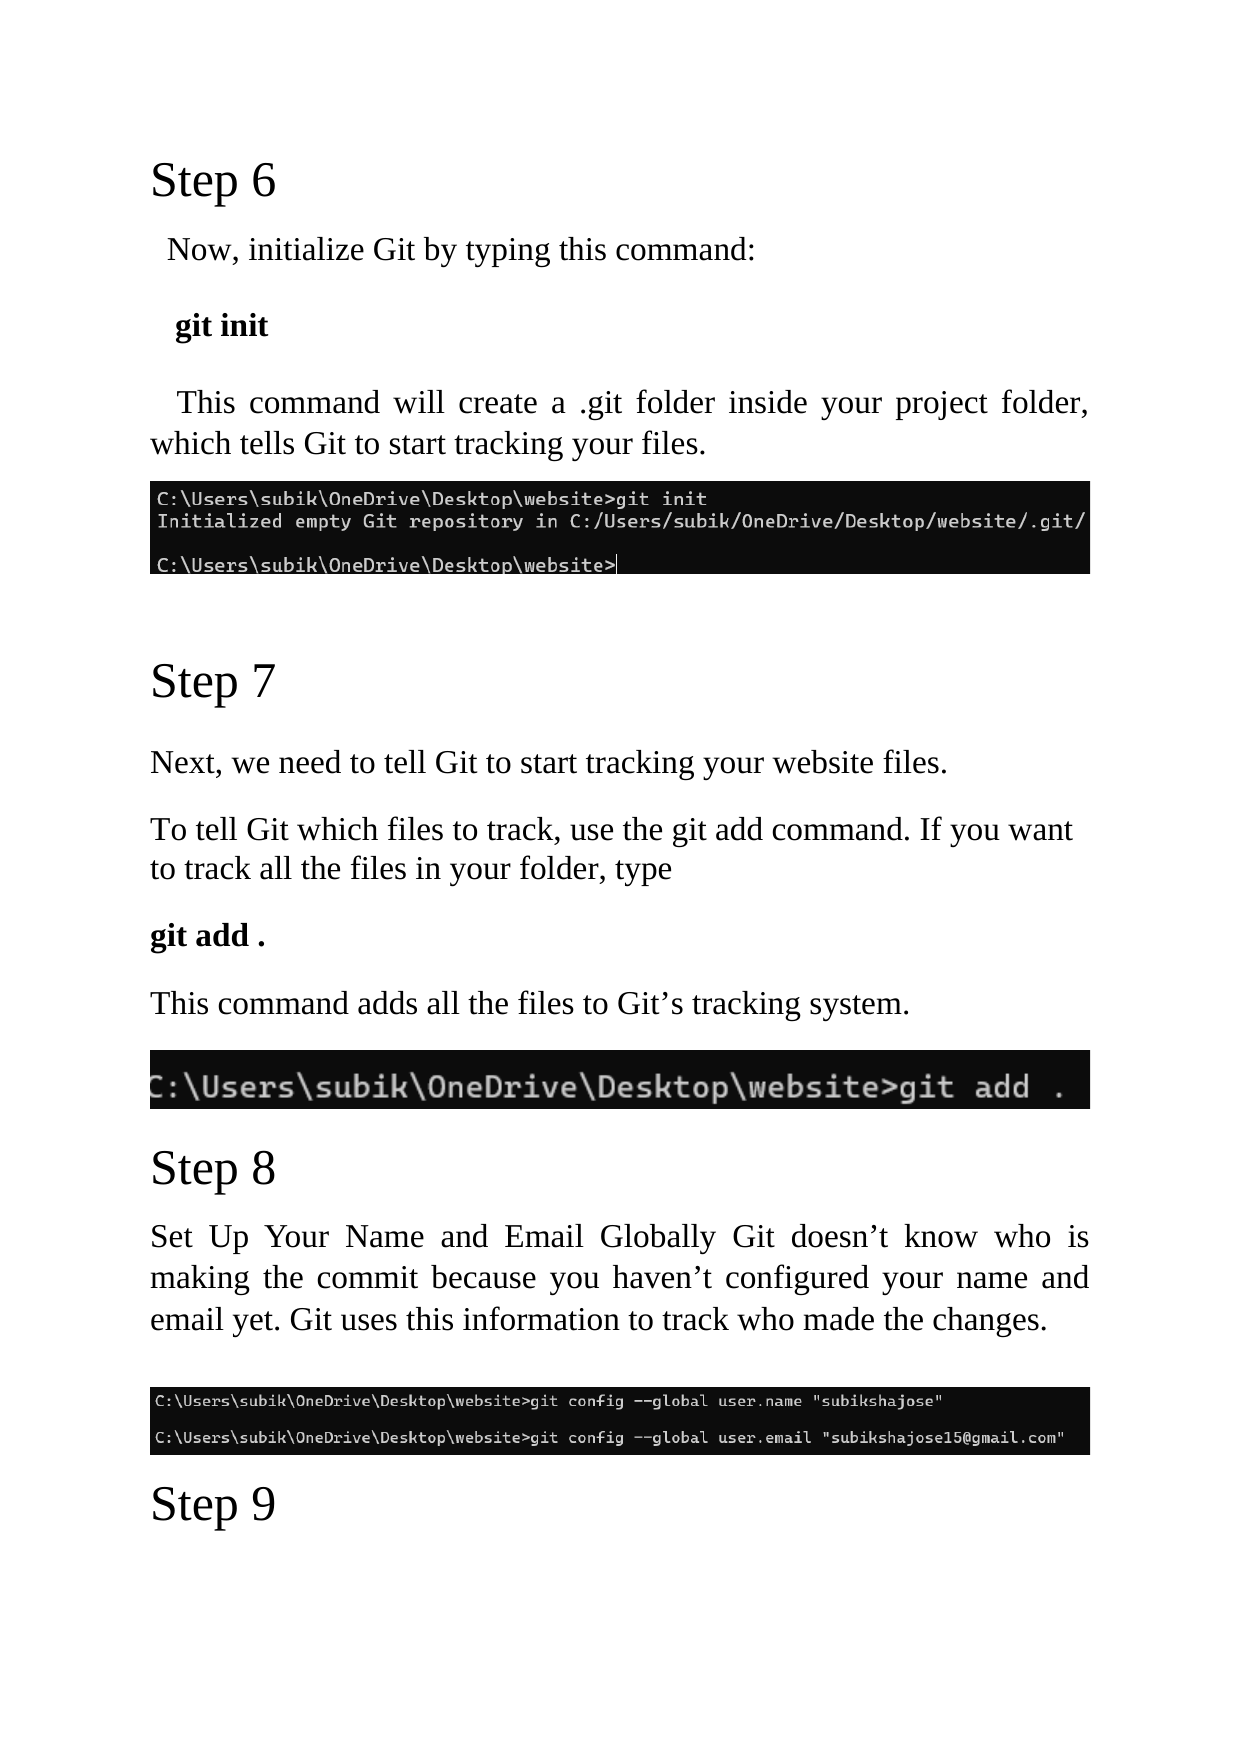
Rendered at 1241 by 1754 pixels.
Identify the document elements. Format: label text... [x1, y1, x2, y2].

text This command adds all the files to Git’s tracking system. [150, 983, 1090, 1021]
text Step 9 [150, 1473, 1090, 1531]
picture [150, 481, 1091, 574]
text git init [150, 305, 1090, 344]
text Next, we need to tell Git to start tracking your website files. [150, 742, 1090, 781]
text Set Up Your Name and Email Globally Git doesn’t know who is making the commit because you haven’t configured your name and email yet. Git uses this information to track who made the changes. [150, 1216, 1090, 1337]
text This command will create a .git folder inside your project folder, which tells Git to start tracking your files. [150, 382, 1090, 462]
text Step 7 [150, 651, 1090, 708]
text git add . [150, 916, 1090, 954]
picture [150, 1050, 1091, 1109]
picture [150, 1387, 1091, 1455]
text To tell Git which files to track, use the git add command. If you want to track all the files in your folder, type [150, 810, 1090, 886]
text Now, initialize Git by typing this command: [150, 229, 1090, 267]
text Step 6 [150, 150, 1090, 207]
text Step 8 [150, 1138, 1090, 1195]
